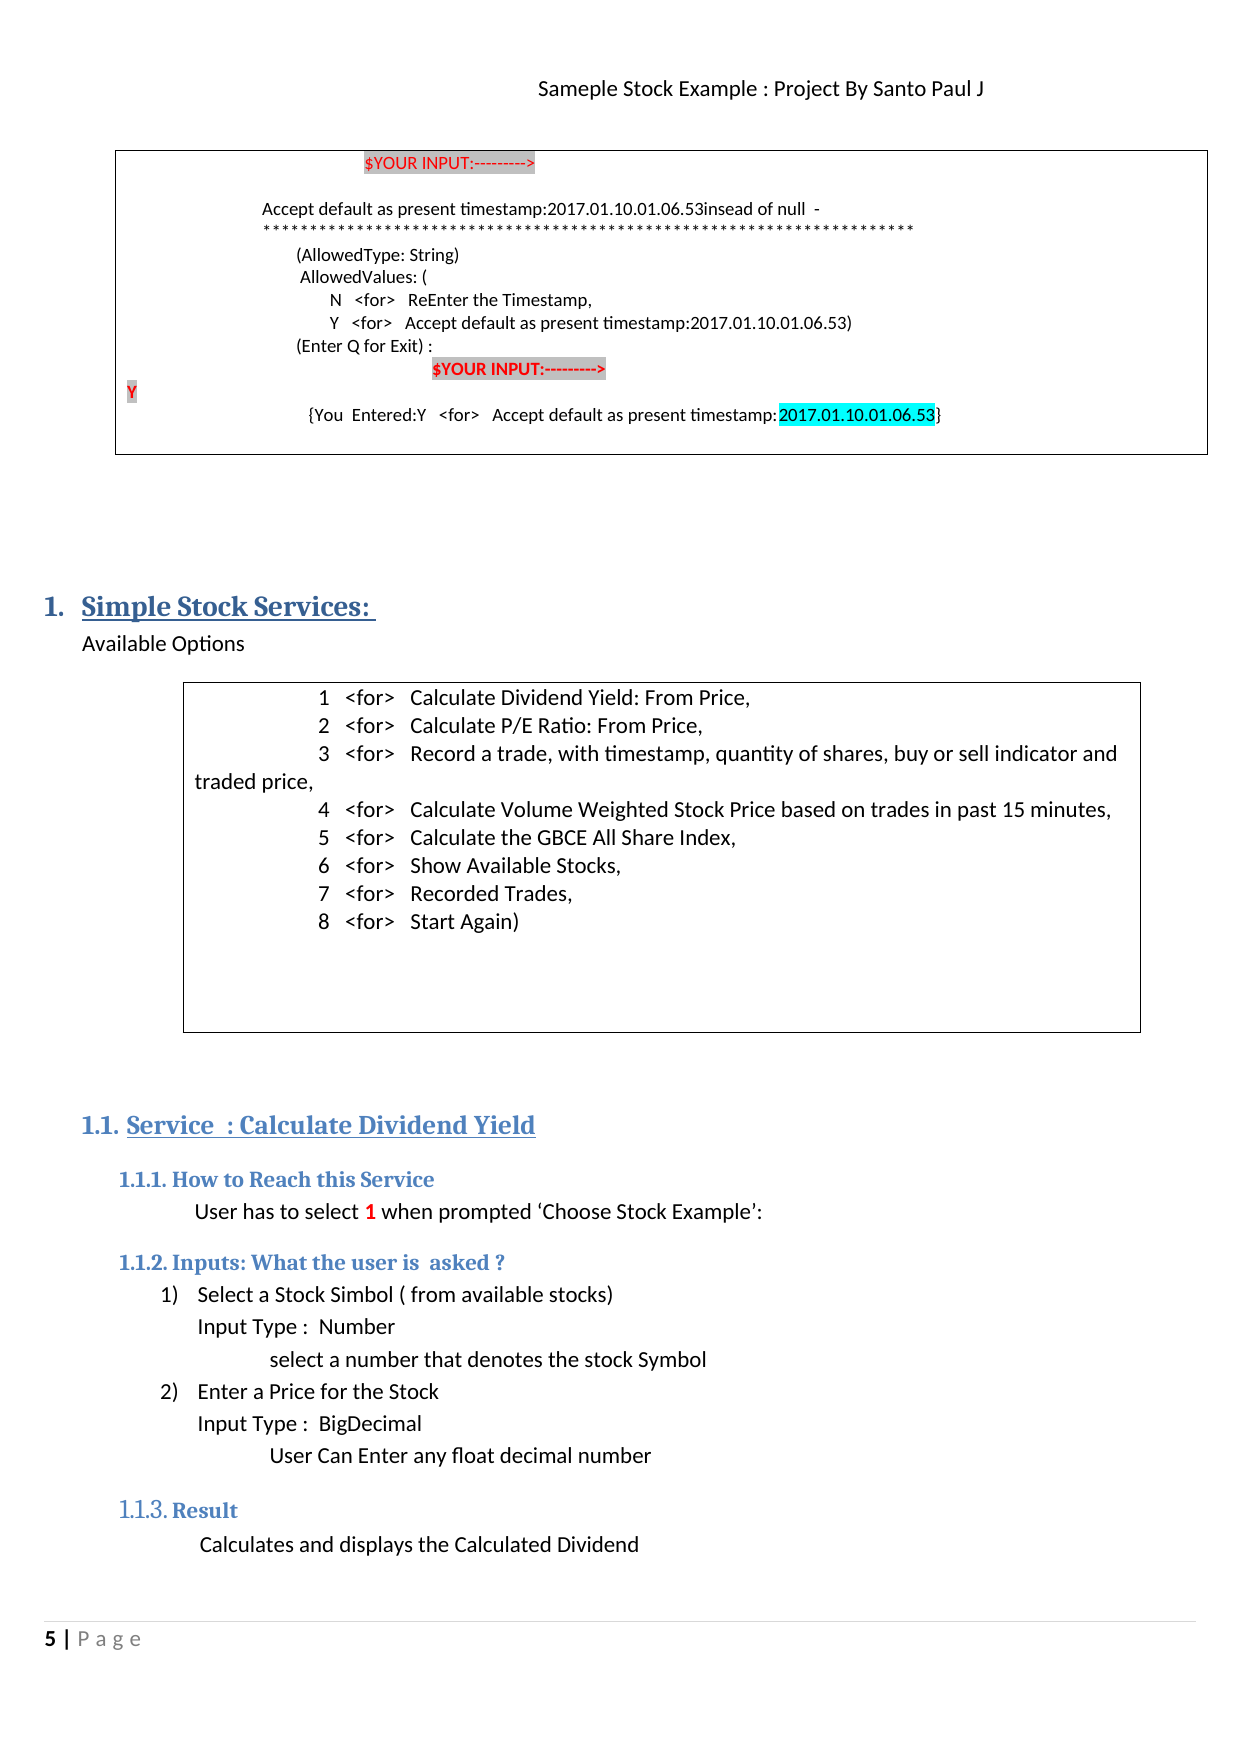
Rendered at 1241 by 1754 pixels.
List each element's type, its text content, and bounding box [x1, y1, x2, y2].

subtitle Service : Calculate Dividend Yield [82, 1110, 1196, 1141]
list Input Type : BigDecimal [197, 1409, 1196, 1437]
subtitle Simple Stock Services: [44, 590, 1196, 624]
list User Can Enter any float decimal number [197, 1441, 1196, 1469]
text Available Options [82, 629, 1196, 657]
list select a number that denotes the stock Symbol [197, 1345, 1196, 1373]
subtitle Inputs: What the user is asked ? [119, 1250, 1196, 1276]
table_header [116, 151, 1207, 454]
subtitle How to Reach this Service [119, 1167, 1196, 1193]
text User has to select 1 when prompted ‘Choose Stock Example’: [119, 1197, 1196, 1225]
list Enter a Price for the Stock [160, 1377, 1196, 1405]
list Input Type : Number [197, 1312, 1196, 1341]
list Select a Stock Simbol ( from available stocks) [160, 1280, 1196, 1308]
text Calculates and displays the Calculated Dividend [119, 1530, 1196, 1558]
subtitle Result [119, 1494, 1196, 1525]
table_header 1 <for> Calculate Dividend Yield: From Price, 2 <for> Calculate P/E Ratio: From Price, 3 <for> Record a trade, with timestamp, quantity of shares, buy or sell indicator and traded price, 4 <for> Calculate Volume Weighted Stock Price based on trades in past 15 minutes, 5 <for> Calculate the GBCE All Share Index, 6 <for> Show Available Stocks, 7 <for> Recorded Trades, 8 <for> Start Again) [184, 683, 1140, 1032]
